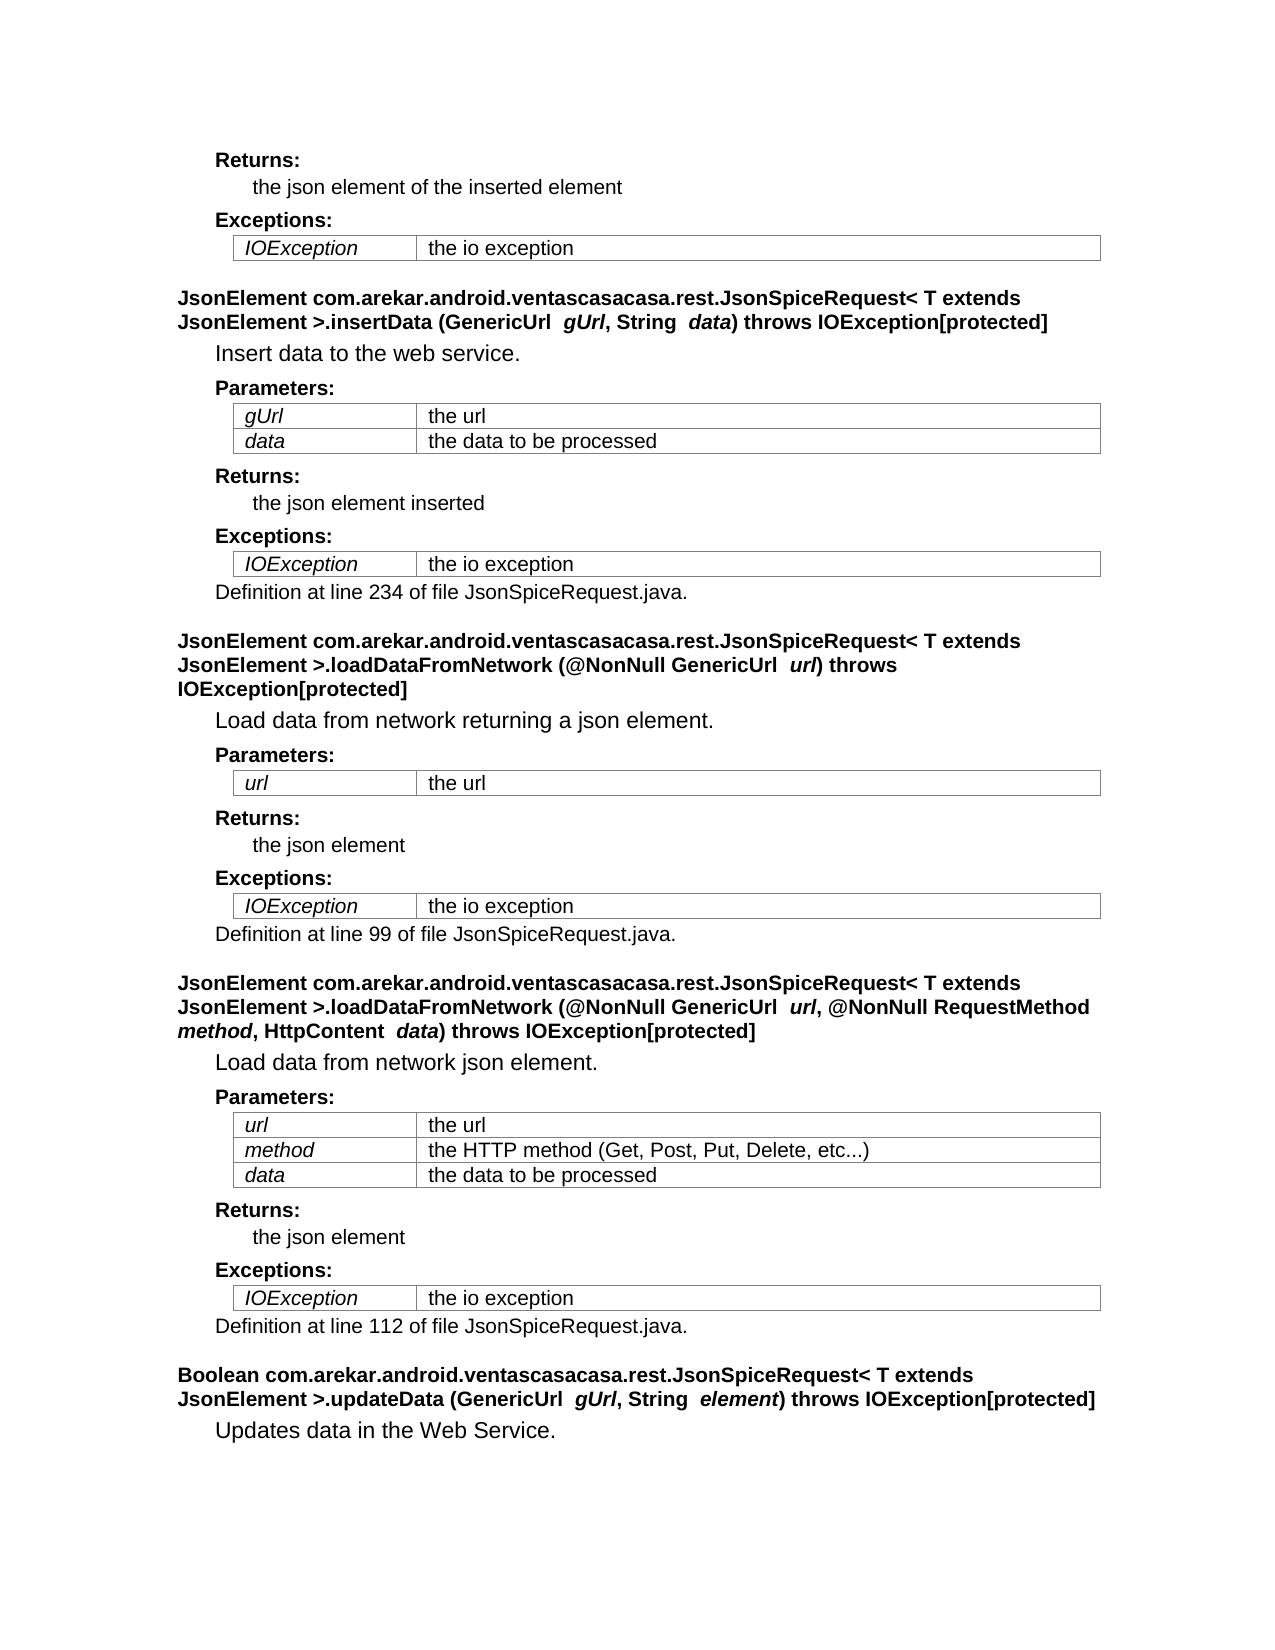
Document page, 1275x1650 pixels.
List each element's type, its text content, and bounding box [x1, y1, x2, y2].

list Definition at line 234 of file JsonSpiceRequest.java. [215, 580, 1098, 604]
text the json element [252, 833, 1098, 857]
subtitle Exceptions: [215, 1258, 1098, 1282]
table_header IOException [234, 1286, 416, 1310]
text Load data from network json element. [215, 1049, 1098, 1076]
table_cell data [234, 1163, 416, 1187]
table_cell the HTTP method (Get, Post, Put, Delete, etc...) [417, 1138, 1100, 1162]
subtitle Exceptions: [215, 208, 1098, 232]
table_header IOException [234, 236, 416, 260]
table_cell the data to be processed [417, 429, 1100, 453]
subtitle Parameters: [215, 376, 1098, 400]
table_header IOException [234, 894, 416, 918]
table_header the url [417, 771, 1100, 795]
text the json element [252, 1224, 1098, 1248]
text Insert data to the web service. [215, 340, 1098, 367]
text the json element inserted [252, 491, 1098, 514]
list Definition at line 112 of file JsonSpiceRequest.java. [215, 1314, 1098, 1338]
subtitle Parameters: [215, 1085, 1098, 1109]
subtitle Parameters: [215, 743, 1098, 767]
subtitle Exceptions: [215, 524, 1098, 548]
text Load data from network returning a json element. [215, 707, 1098, 734]
table_header gUrl [234, 404, 416, 428]
table_header the url [417, 404, 1100, 428]
table_cell data [234, 429, 416, 453]
table_cell method [234, 1138, 416, 1162]
table_header the io exception [417, 236, 1100, 260]
text the json element of the inserted element [252, 175, 1098, 199]
table_header the io exception [417, 1286, 1100, 1310]
subtitle Returns: [215, 148, 1098, 172]
table_header the io exception [417, 552, 1100, 576]
table_header url [234, 771, 416, 795]
text Updates data in the Web Service. [215, 1417, 1098, 1444]
subtitle Exceptions: [215, 866, 1098, 890]
subtitle Returns: [215, 463, 1098, 487]
table_header the url [417, 1113, 1100, 1137]
subtitle Boolean com.arekar.android.ventascasacasa.rest.JsonSpiceRequest< T extends JsonElement >.updateData (GenericUrl gUrl, String element) throws IOException[protected] [177, 1363, 1098, 1411]
subtitle JsonElement com.arekar.android.ventascasacasa.rest.JsonSpiceRequest< T extends JsonElement >.insertData (GenericUrl gUrl, String data) throws IOException[protected] [177, 286, 1098, 334]
subtitle Returns: [215, 806, 1098, 829]
table_header url [234, 1113, 416, 1137]
table_header IOException [234, 552, 416, 576]
table_header the io exception [417, 894, 1100, 918]
subtitle Returns: [215, 1197, 1098, 1221]
list Definition at line 99 of file JsonSpiceRequest.java. [215, 922, 1098, 946]
subtitle JsonElement com.arekar.android.ventascasacasa.rest.JsonSpiceRequest< T extends JsonElement >.loadDataFromNetwork (@NonNull GenericUrl url) throws IOException[protected] [177, 629, 1098, 701]
table_cell the data to be processed [417, 1163, 1100, 1187]
subtitle JsonElement com.arekar.android.ventascasacasa.rest.JsonSpiceRequest< T extends JsonElement >.loadDataFromNetwork (@NonNull GenericUrl url, @NonNull RequestMethod method, HttpContent data) throws IOException[protected] [177, 971, 1098, 1043]
